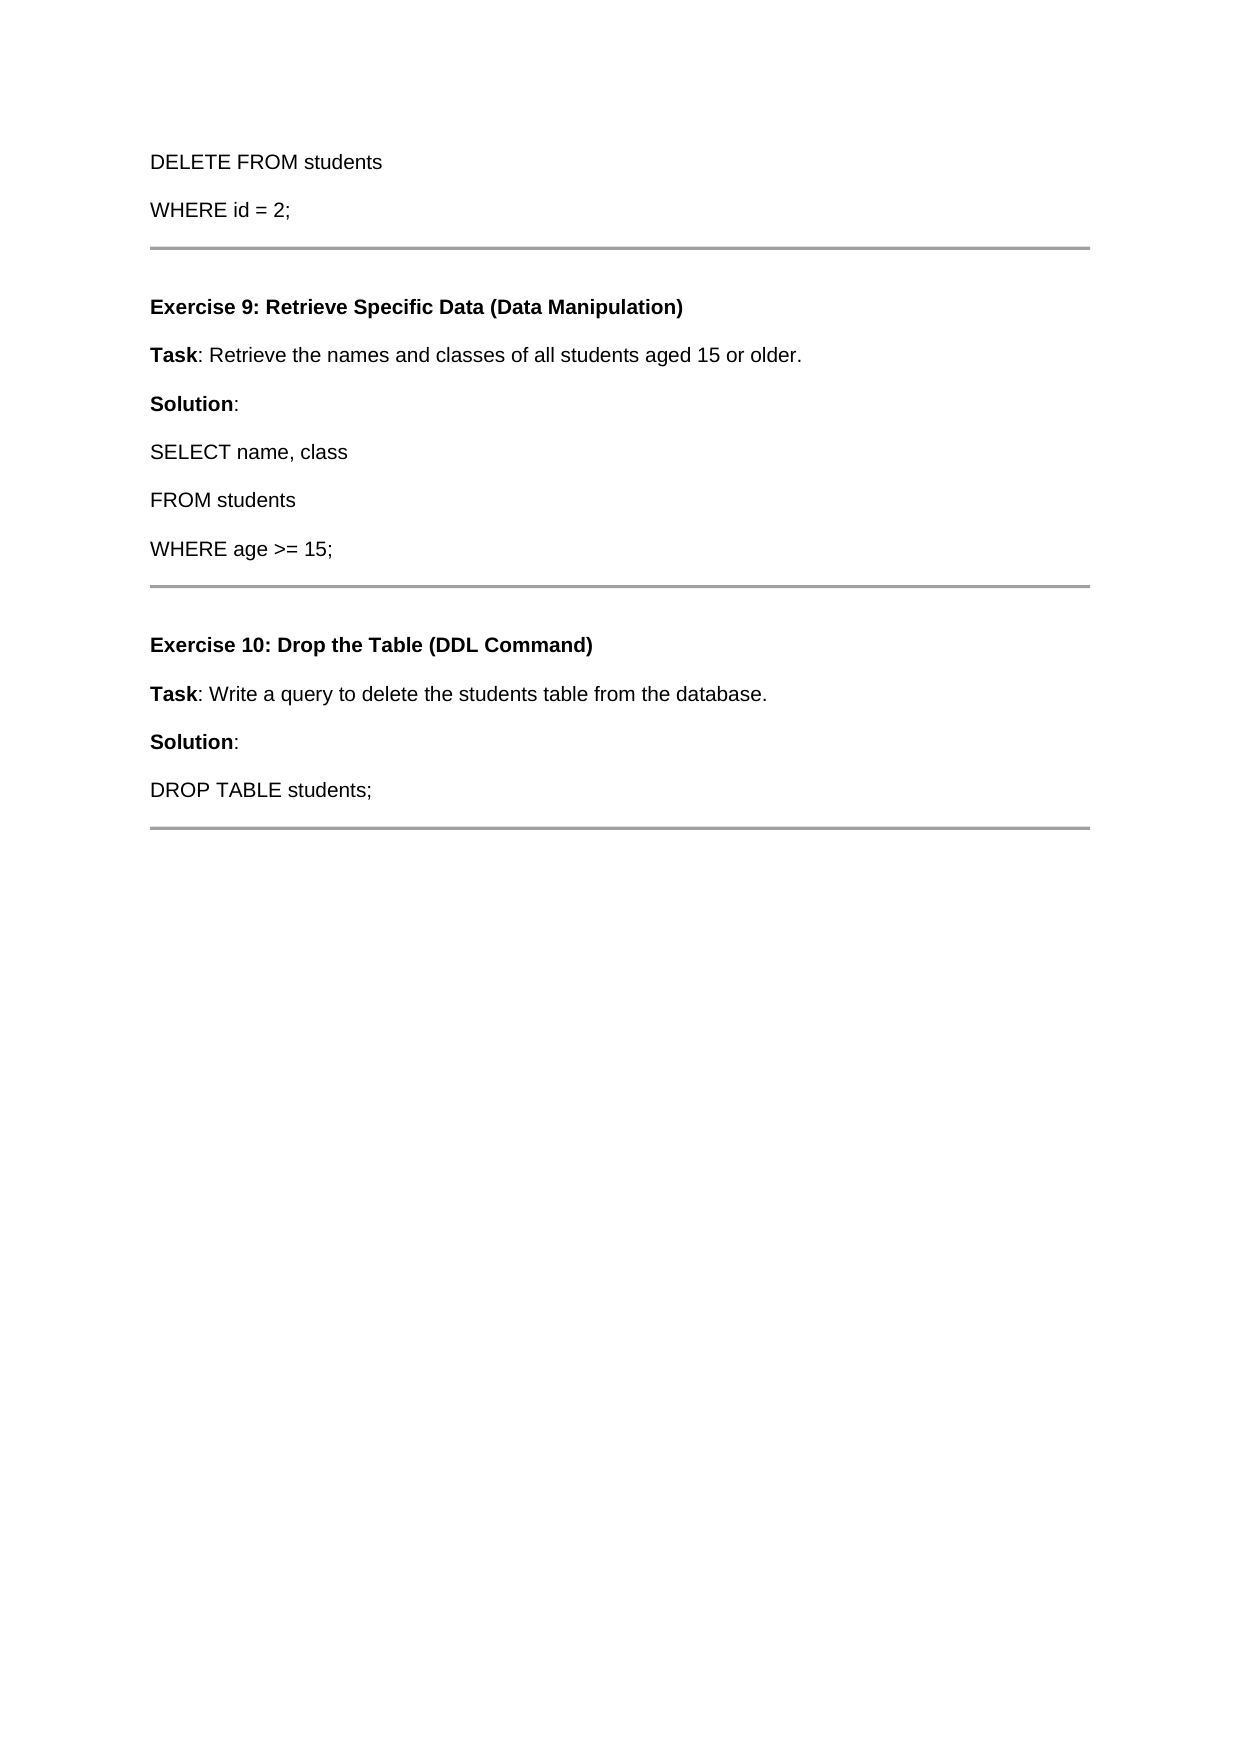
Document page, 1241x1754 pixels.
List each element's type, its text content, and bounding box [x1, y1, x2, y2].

text Exercise 9: Retrieve Specific Data (Data Manipulation) [150, 295, 1090, 319]
text DROP TABLE students; [150, 778, 1090, 802]
text FROM students [150, 488, 1090, 512]
text Solution: [150, 730, 1090, 754]
text Solution: [150, 392, 1090, 416]
text WHERE age >= 15; [150, 537, 1090, 561]
text WHERE id = 2; [150, 198, 1090, 222]
text Exercise 10: Drop the Table (DDL Command) [150, 633, 1090, 657]
text DELETE FROM students [150, 150, 1090, 174]
text SELECT name, class [150, 440, 1090, 464]
text Task: Write a query to delete the students table from the database. [150, 682, 1090, 706]
text Task: Retrieve the names and classes of all students aged 15 or older. [150, 343, 1090, 367]
